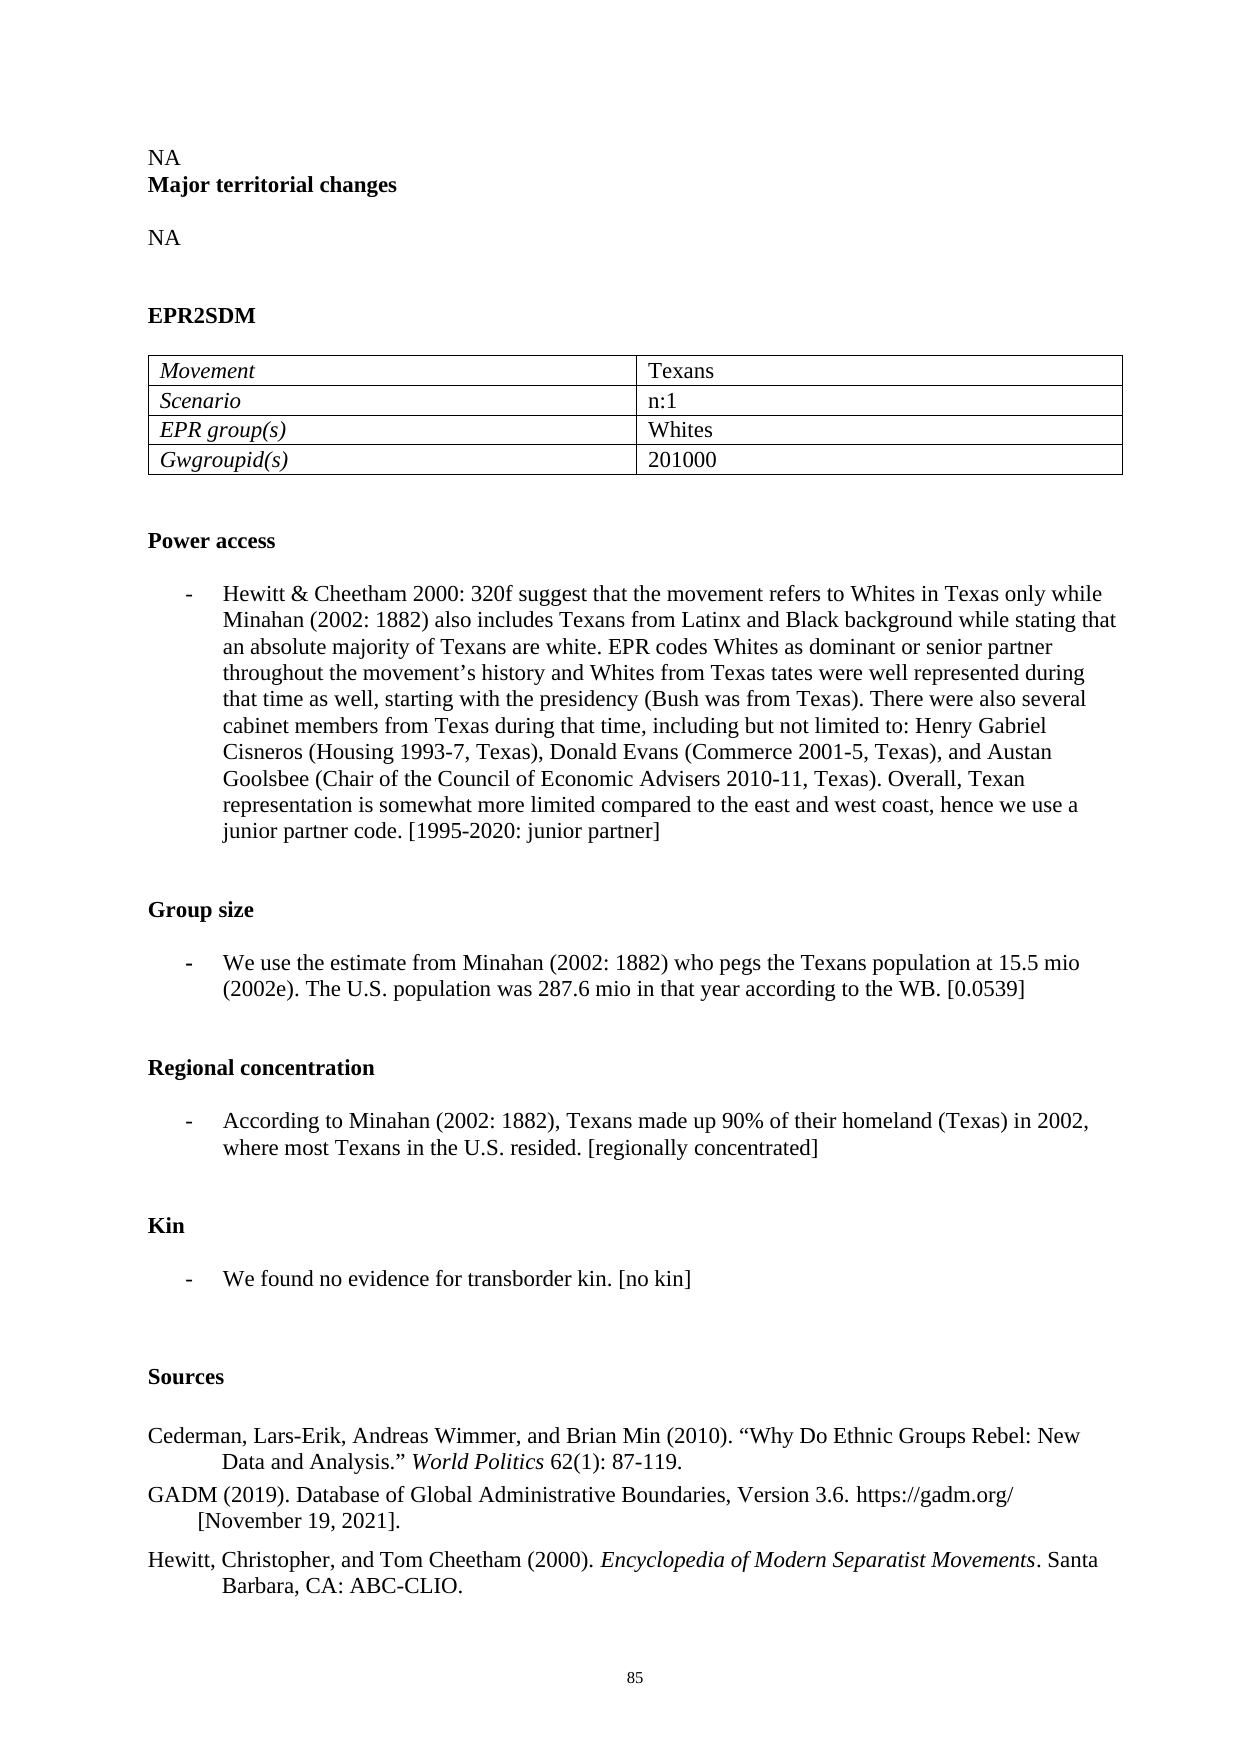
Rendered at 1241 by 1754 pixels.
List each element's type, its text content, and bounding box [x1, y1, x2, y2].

text NA [148, 144, 1122, 171]
table_cell n:1 [637, 386, 1122, 414]
text Cederman, Lars-Erik, Andreas Wimmer, and Brian Min (2010). “Why Do Ethnic Groups Rebel: New Data and Analysis.” World Politics 62(1): 87-119. [148, 1422, 1122, 1475]
table_header Movement [149, 356, 636, 385]
table_header Texans [637, 356, 1122, 385]
text Group size [148, 896, 1122, 923]
text Sources [148, 1363, 1122, 1389]
table_cell Scenario [149, 386, 636, 414]
list Hewitt & Cheetham 2000: 320f suggest that the movement refers to Whites in Texas only while Minahan (2002: 1882) also includes Texans from Latinx and Black background while stating that an absolute majority of Texans are white. EPR codes Whites as dominant or senior partner throughout the movement’s history and Whites from Texas tates were well represented during that time as well, starting with the presidency (Bush was from Texas). There were also several cabinet members from Texas during that time, including but not limited to: Henry Gabriel Cisneros (Housing 1993-7, Texas), Donald Evans (Commerce 2001-5, Texas), and Austan Goolsbee (Chair of the Council of Economic Advisers 2010-11, Texas). Overall, Texan representation is somewhat more limited compared to the east and west coast, hence we use a junior partner code. [1995-2020: junior partner] [185, 580, 1122, 844]
list According to Minahan (2002: 1882), Texans made up 90% of their homeland (Texas) in 2002, where most Texans in the U.S. resided. [regionally concentrated] [185, 1107, 1122, 1160]
text Hewitt, Christopher, and Tom Cheetham (2000). Encyclopedia of Modern Separatist Movements. Santa Barbara, CA: ABC-CLIO. [148, 1546, 1122, 1599]
list We use the estimate from Minahan (2002: 1882) who pegs the Texans population at 15.5 mio (2002e). The U.S. population was 287.6 mio in that year according to the WB. [0.0539] [185, 949, 1122, 1002]
table_cell EPR group(s) [149, 416, 636, 444]
table_cell Whites [637, 416, 1122, 444]
text Power access [148, 527, 1122, 554]
table_cell Gwgroupid(s) [149, 445, 636, 474]
list We found no evidence for transborder kin. [no kin] [185, 1265, 1122, 1292]
text Regional concentration [148, 1054, 1122, 1081]
table_cell 201000 [637, 445, 1122, 474]
text NA [148, 223, 1122, 250]
text Kin [148, 1213, 1122, 1239]
text GADM (2019). Database of Global Administrative Boundaries, Version 3.6. https://gadm.org/ [November 19, 2021]. [148, 1481, 1122, 1534]
text EPR2SDM [148, 303, 1122, 329]
text Major territorial changes [148, 171, 1122, 197]
